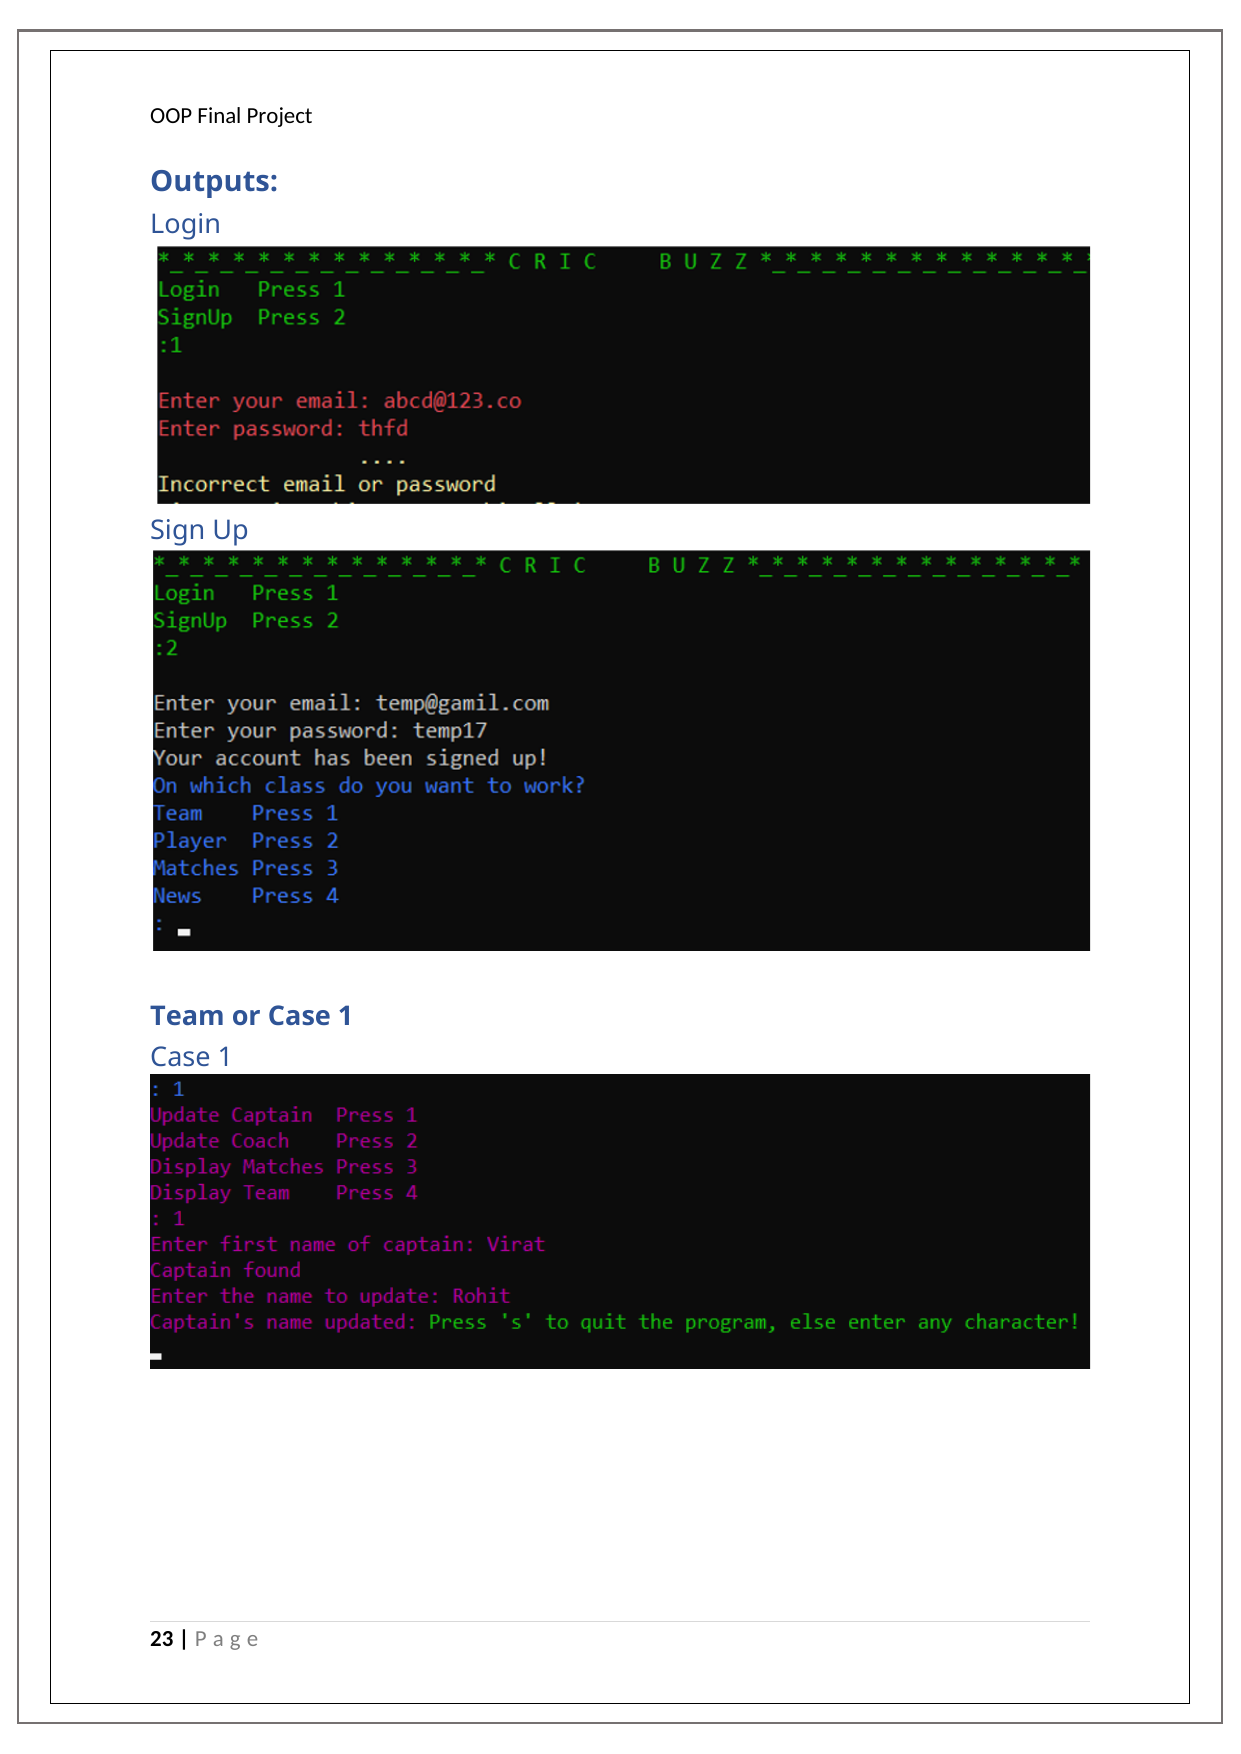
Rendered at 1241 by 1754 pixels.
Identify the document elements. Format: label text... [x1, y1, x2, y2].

subtitle Login [150, 204, 1090, 241]
subtitle Sign Up [150, 510, 1090, 547]
subtitle Case 1 [150, 1037, 1090, 1074]
picture [150, 241, 1091, 506]
picture [150, 1074, 1091, 1369]
picture [150, 547, 1091, 951]
subtitle Outputs: [150, 160, 1090, 200]
subtitle Team or Case 1 [150, 996, 1090, 1033]
